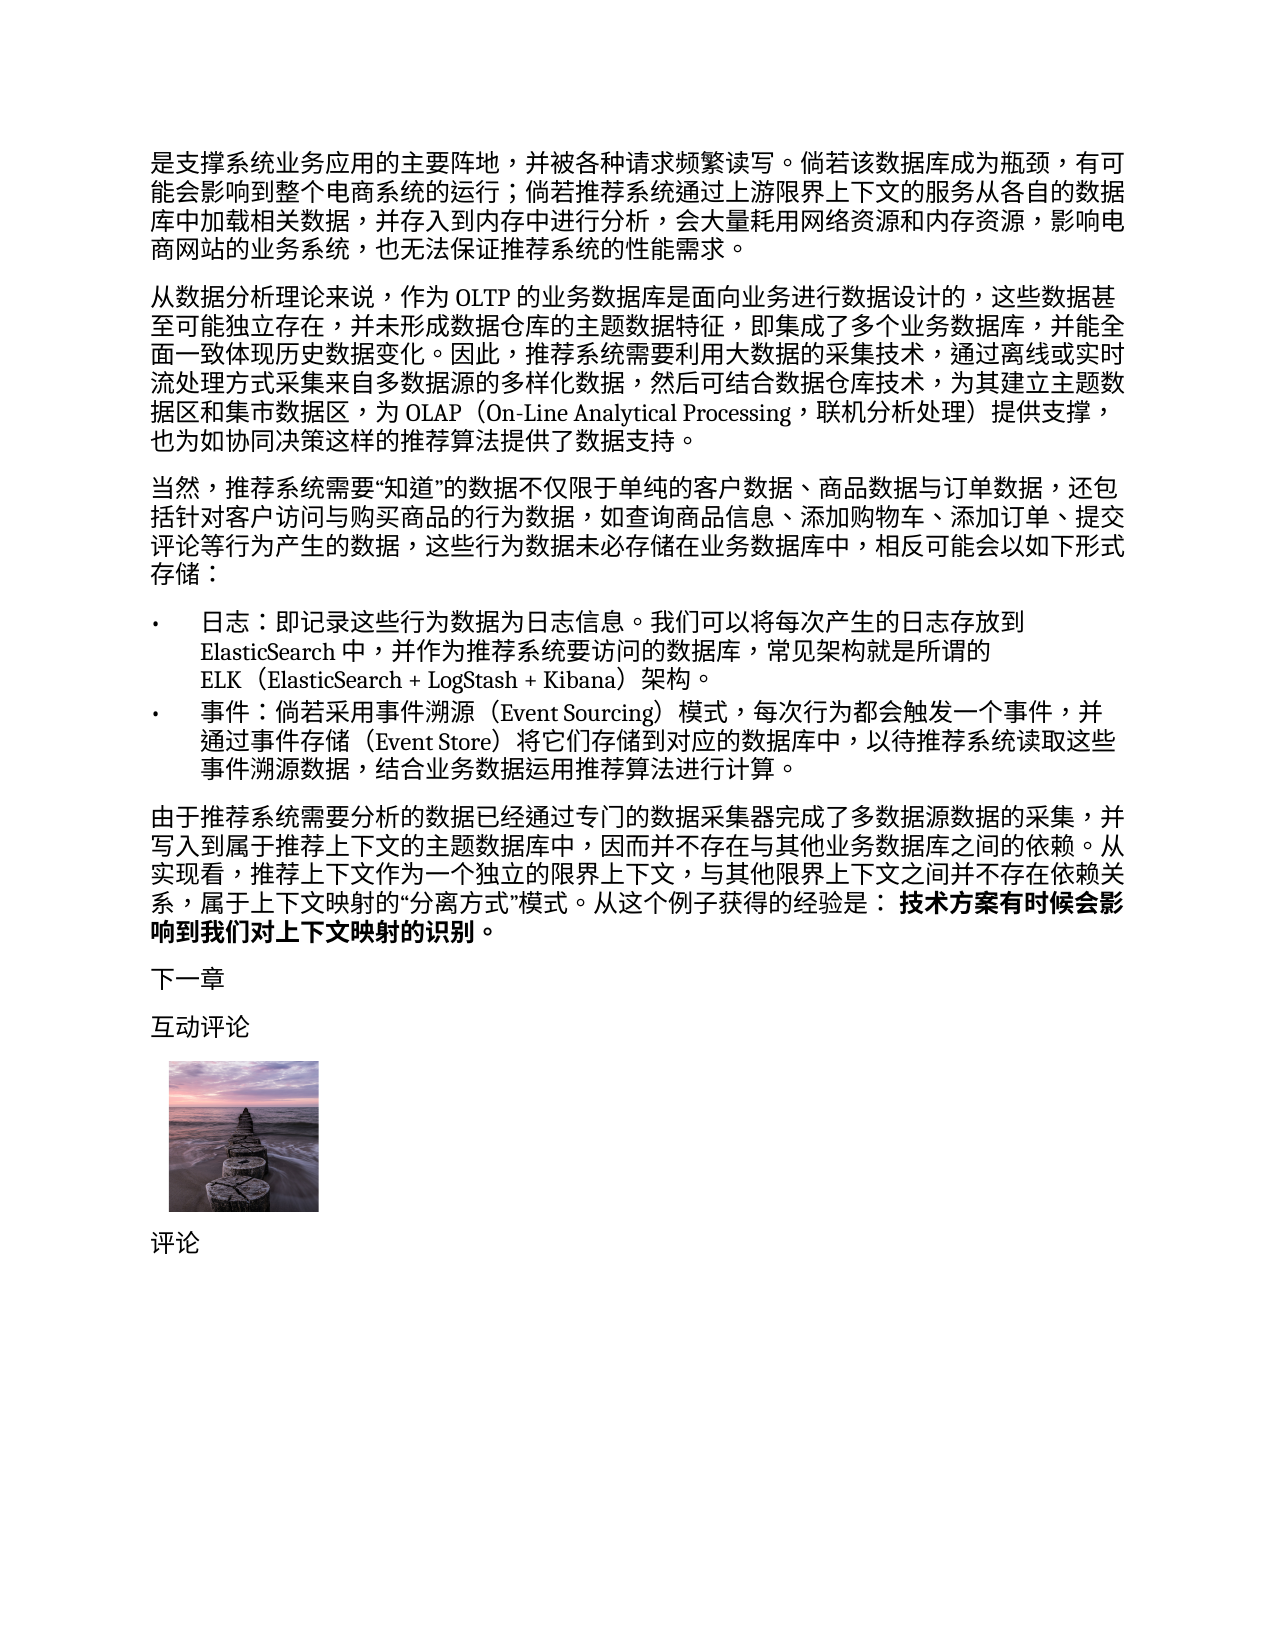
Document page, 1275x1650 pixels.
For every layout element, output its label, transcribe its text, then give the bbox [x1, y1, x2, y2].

text 评论 [150, 1230, 1125, 1259]
text 从数据分析理论来说，作为 OLTP 的业务数据库是面向业务进行数据设计的，这些数据甚至可能独立存在，并未形成数据仓库的主题数据特征，即集成了多个业务数据库，并能全面一致体现历史数据变化。因此，推荐系统需要利用大数据的采集技术，通过离线或实时流处理方式采集来自多数据源的多样化数据，然后可结合数据仓库技术，为其建立主题数据区和集市数据区，为 OLAP（On-Line Analytical Processing，联机分析处理）提供支撑，也为如协同决策这样的推荐算法提供了数据支持。 [150, 284, 1125, 456]
list 事件：倘若采用事件溯源（Event Sourcing）模式，每次行为都会触发一个事件，并通过事件存储（Event Store）将它们存储到对应的数据库中，以待推荐系统读取这些事件溯源数据，结合业务数据运用推荐算法进行计算。 [150, 699, 1125, 785]
text 当然，推荐系统需要“知道”的数据不仅限于单纯的客户数据、商品数据与订单数据，还包括针对客户访问与购买商品的行为数据，如查询商品信息、添加购物车、添加订单、提交评论等行为产生的数据，这些行为数据未必存储在业务数据库中，相反可能会以如下形式存储： [150, 475, 1125, 590]
text 互动评论 [150, 1014, 1125, 1042]
text 下一章 [150, 966, 1125, 995]
text 由于推荐系统需要分析的数据已经通过专门的数据采集器完成了多数据源数据的采集，并写入到属于推荐上下文的主题数据库中，因而并不存在与其他业务数据库之间的依赖。从实现看，推荐上下文作为一个独立的限界上下文，与其他限界上下文之间并不存在依赖关系，属于上下文映射的“分离方式”模式。从这个例子获得的经验是： 技术方案有时候会影响到我们对上下文映射的识别。 [150, 804, 1125, 947]
list 日志：即记录这些行为数据为日志信息。我们可以将每次产生的日志存放到 ElasticSearch 中，并作为推荐系统要访问的数据库，常见架构就是所谓的 ELK（ElasticSearch + LogStash + Kibana）架构。 [150, 609, 1125, 695]
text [150, 150, 1125, 265]
picture [168, 1061, 319, 1212]
